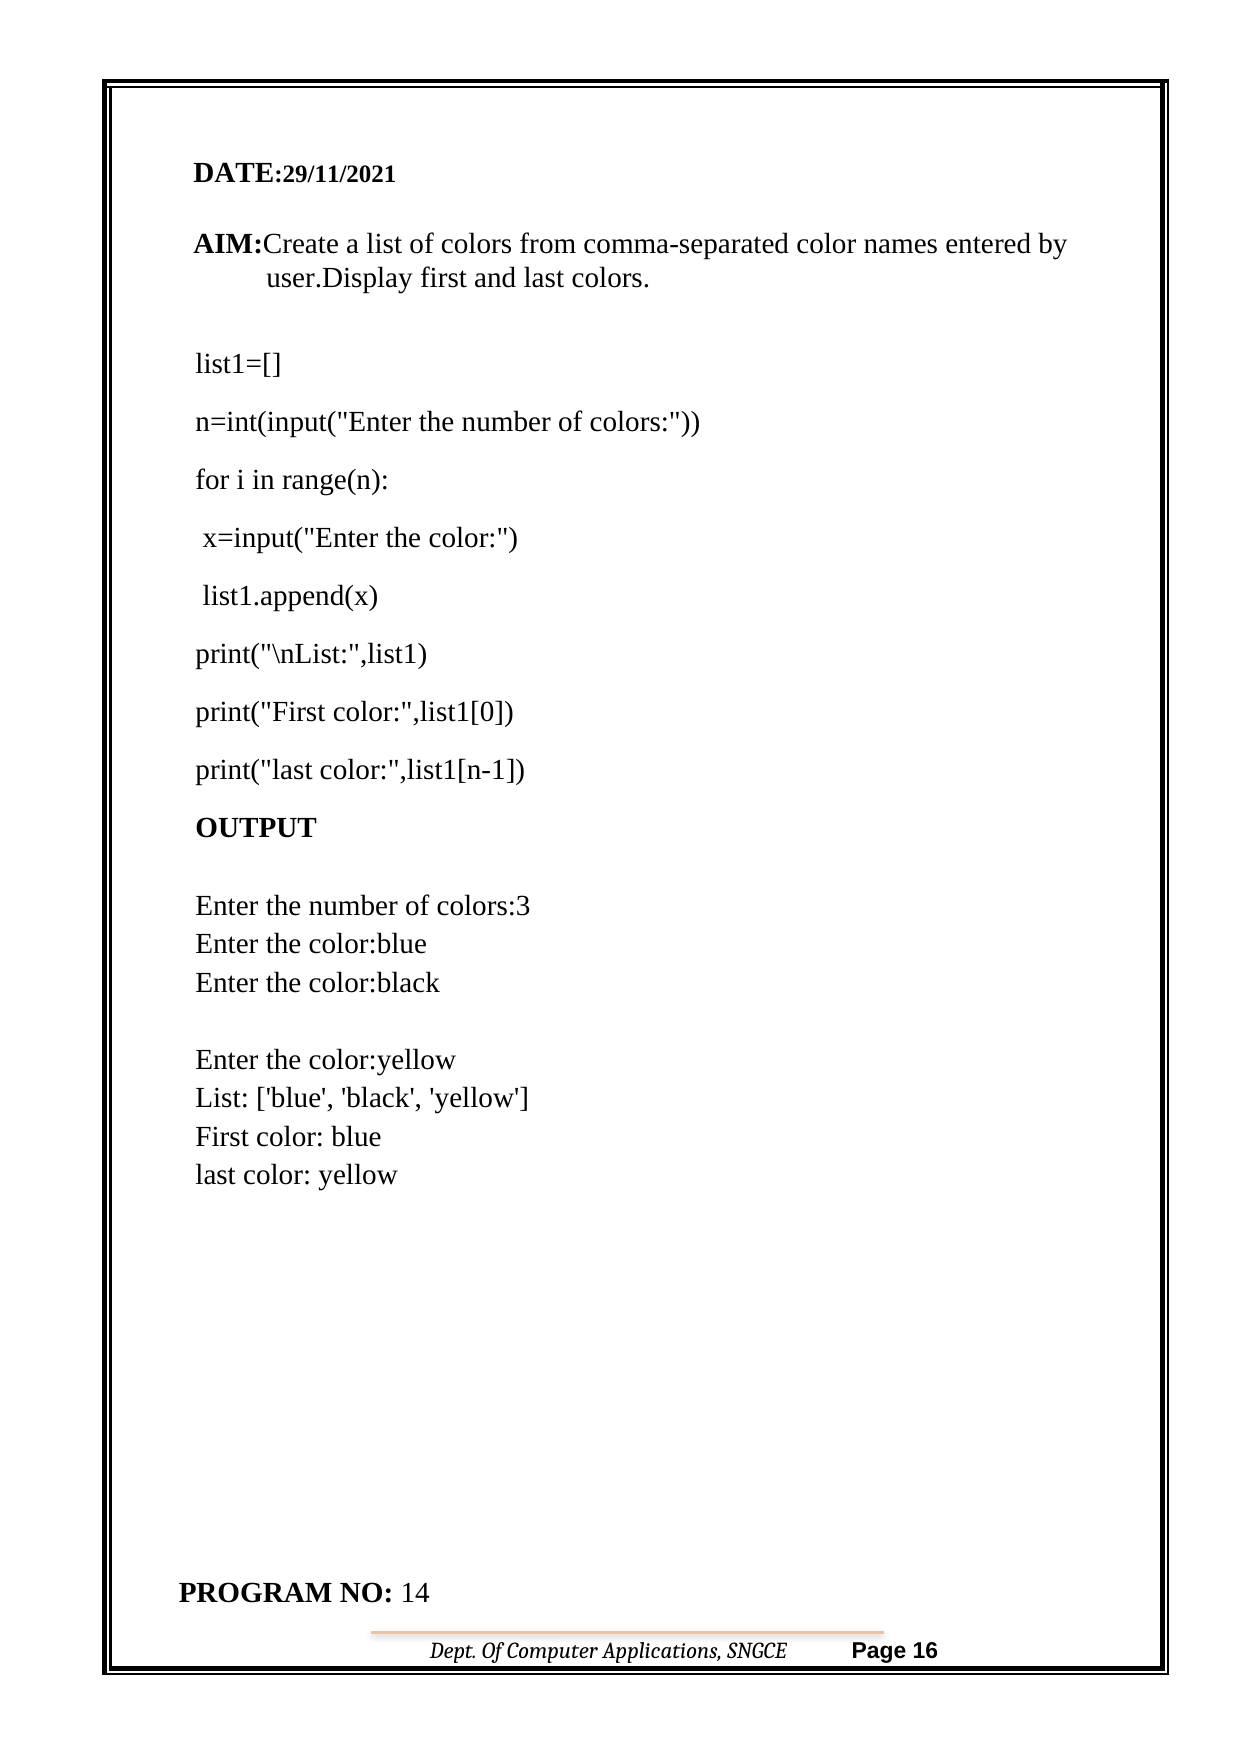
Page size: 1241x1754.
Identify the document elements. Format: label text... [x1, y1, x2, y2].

text x=input("Enter the color:") [120, 520, 1152, 554]
text print("First color:",list1[0]) [120, 694, 1152, 728]
text last color: yellow [120, 1157, 1152, 1191]
text PROGRAM NO: 14 [120, 1575, 1152, 1608]
text Enter the color:black [120, 965, 1152, 998]
text n=int(input("Enter the number of colors:")) [120, 404, 1152, 438]
text List: ['blue', 'black', 'yellow'] [120, 1080, 1152, 1114]
text list1.append(x) [120, 578, 1152, 612]
text for i in range(n): [120, 462, 1152, 496]
text Enter the color:blue [120, 926, 1152, 960]
text OUTPUT [120, 811, 1152, 844]
text list1=[] [120, 346, 1152, 380]
text print("\nList:",list1) [120, 636, 1152, 670]
text Enter the color:yellow [120, 1042, 1152, 1075]
text print("last color:",list1[n-1]) [120, 752, 1152, 786]
text First color: blue [120, 1119, 1152, 1152]
text Enter the number of colors:3 [120, 888, 1152, 921]
text AIM:Create a list of colors from comma-separated color names entered by user.Display first and last colors. [193, 226, 1152, 293]
text DATE:29/11/2021 [120, 155, 1152, 188]
